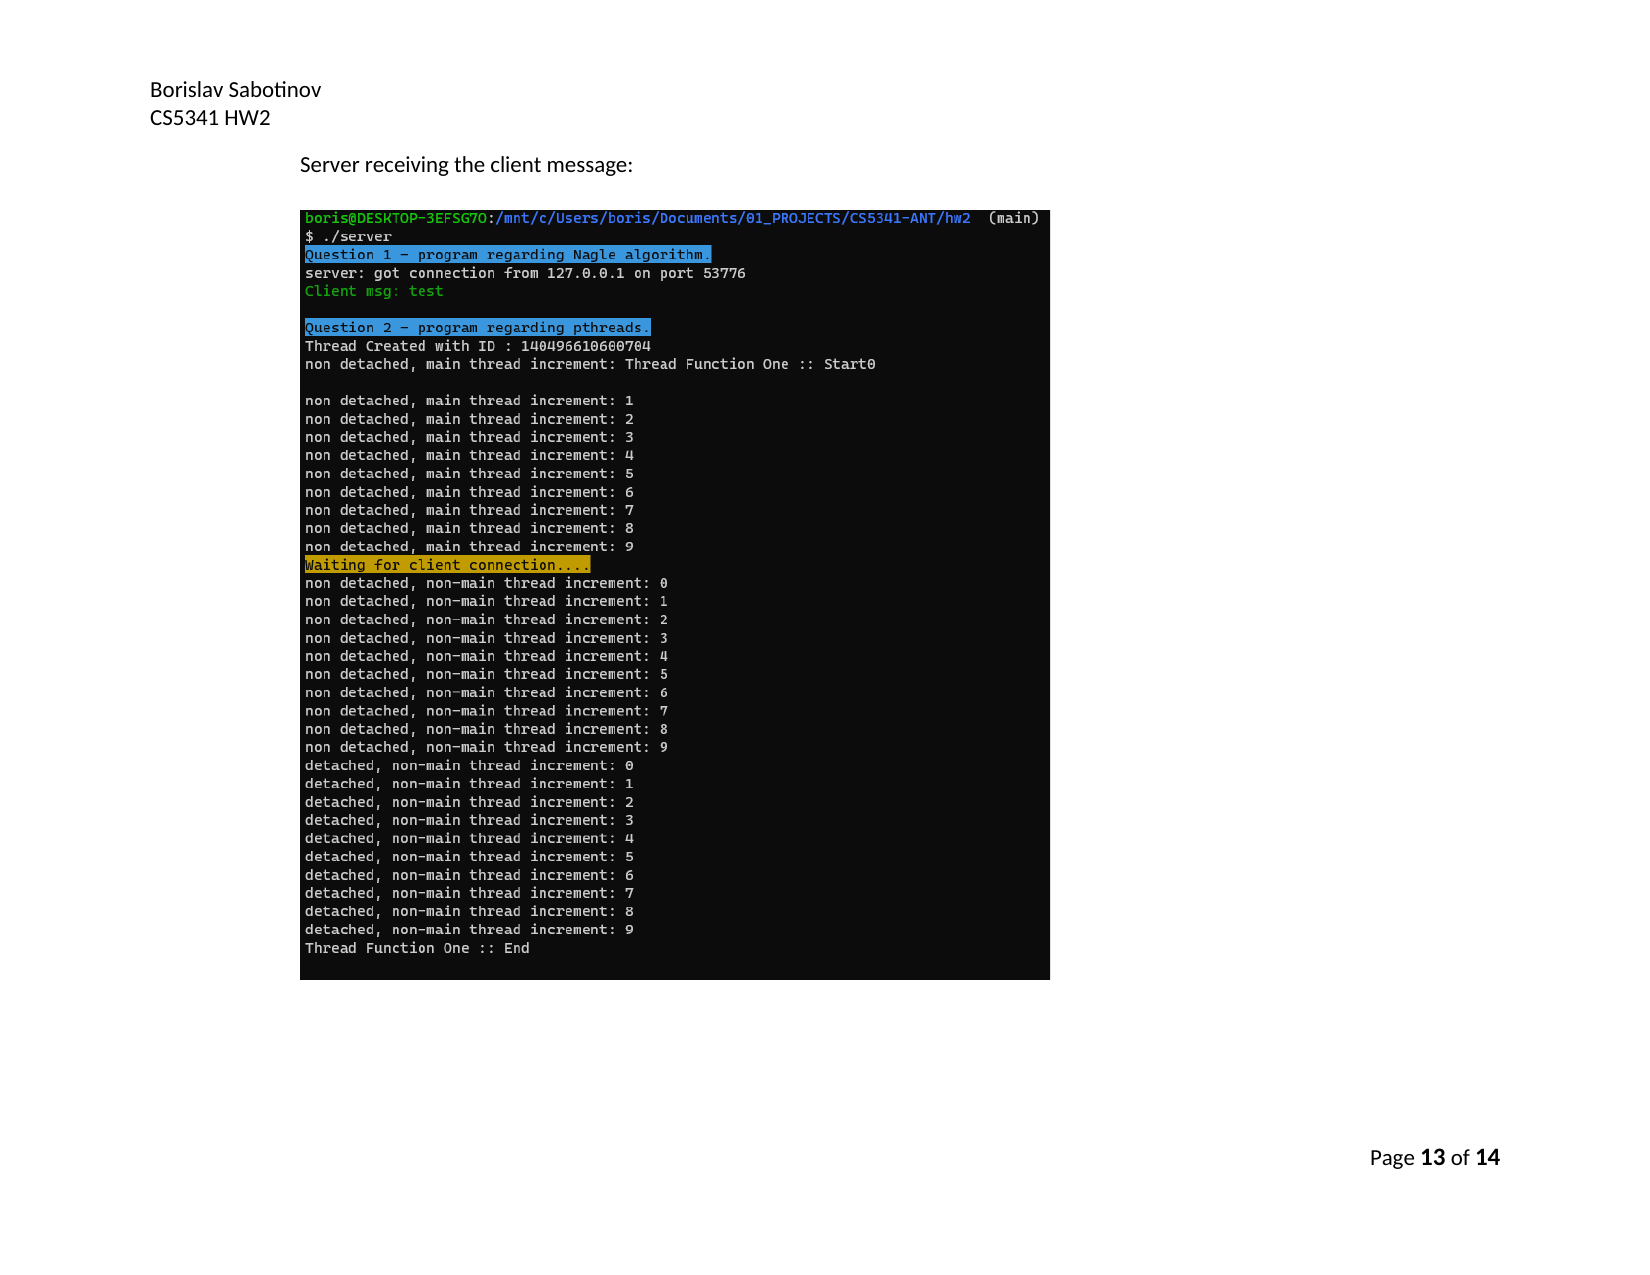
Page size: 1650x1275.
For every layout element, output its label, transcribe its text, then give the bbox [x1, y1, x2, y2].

picture [300, 210, 1050, 980]
list Server receiving the client message: [300, 150, 1500, 178]
